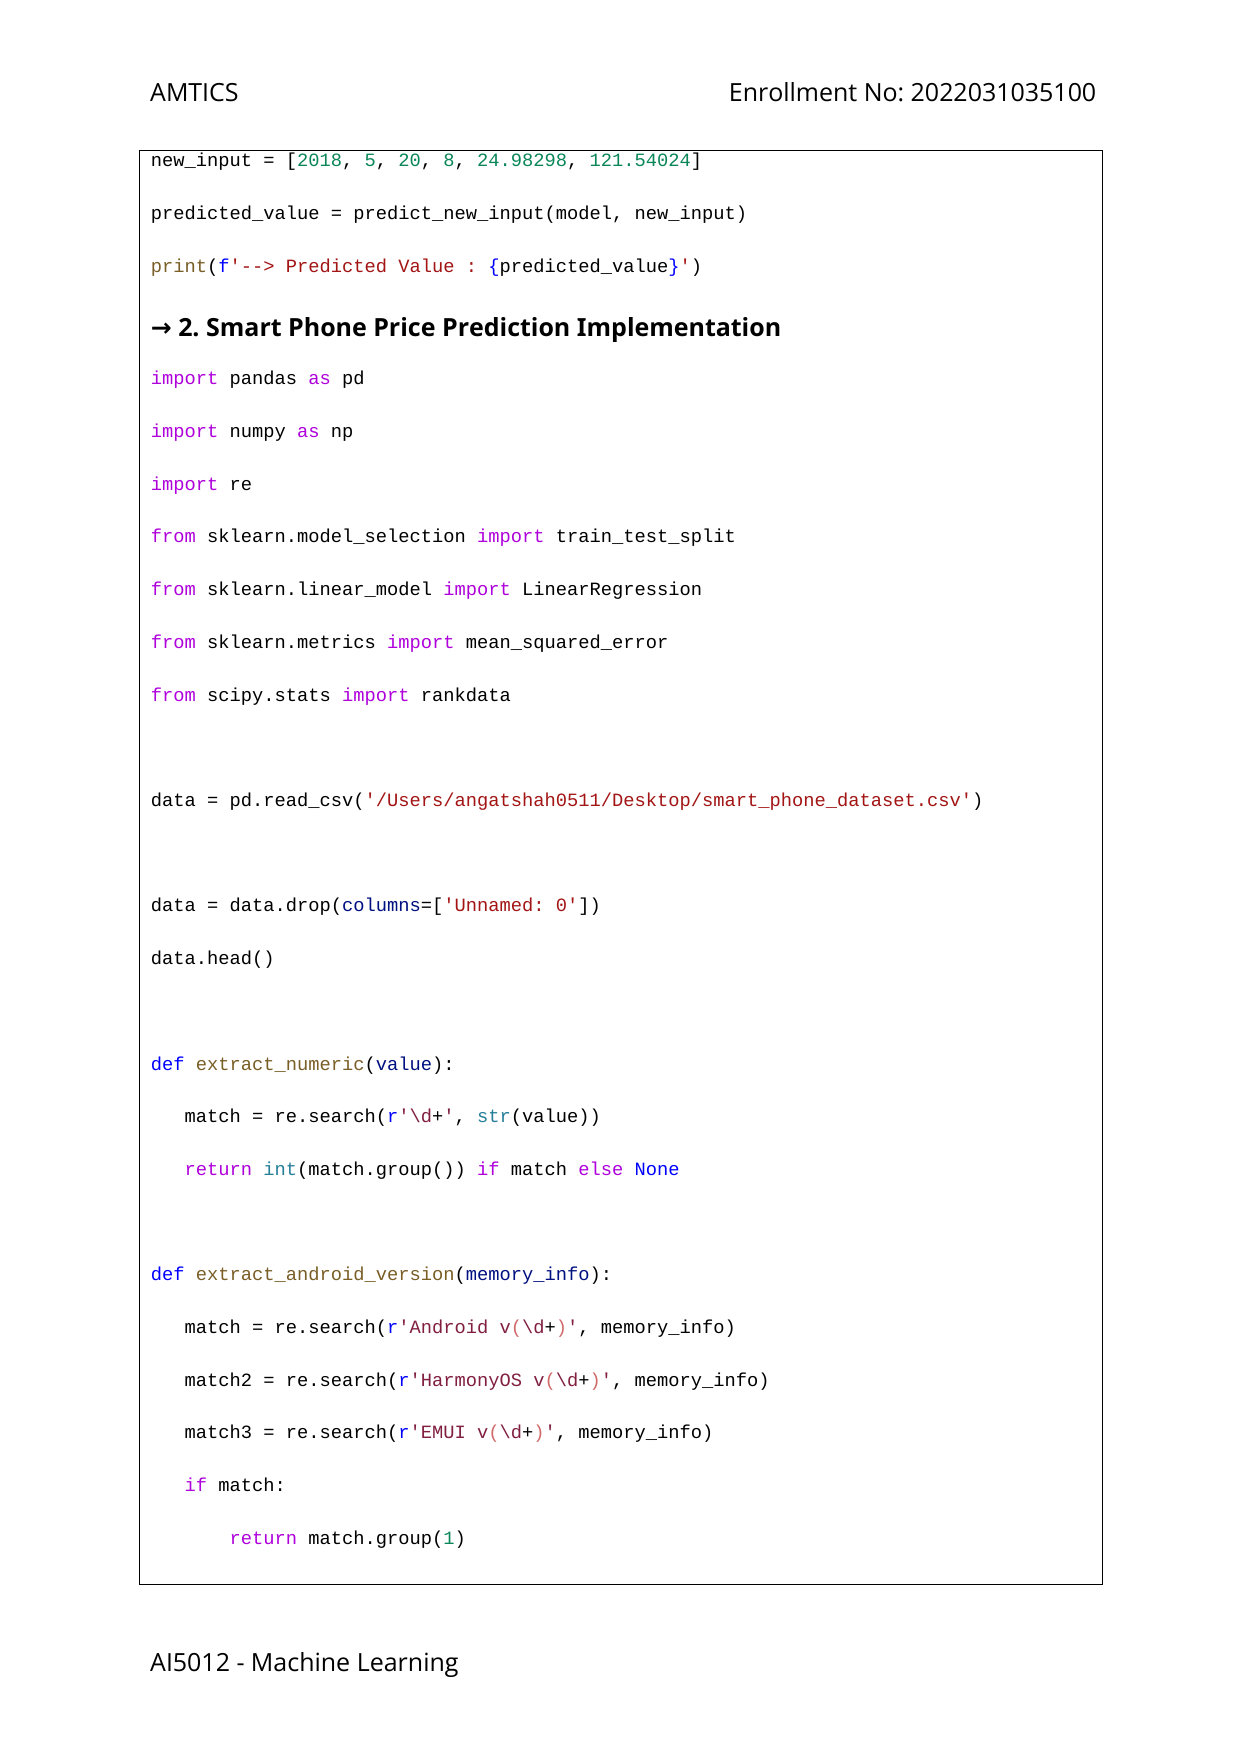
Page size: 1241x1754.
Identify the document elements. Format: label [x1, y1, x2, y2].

table_cell [140, 151, 1102, 1584]
